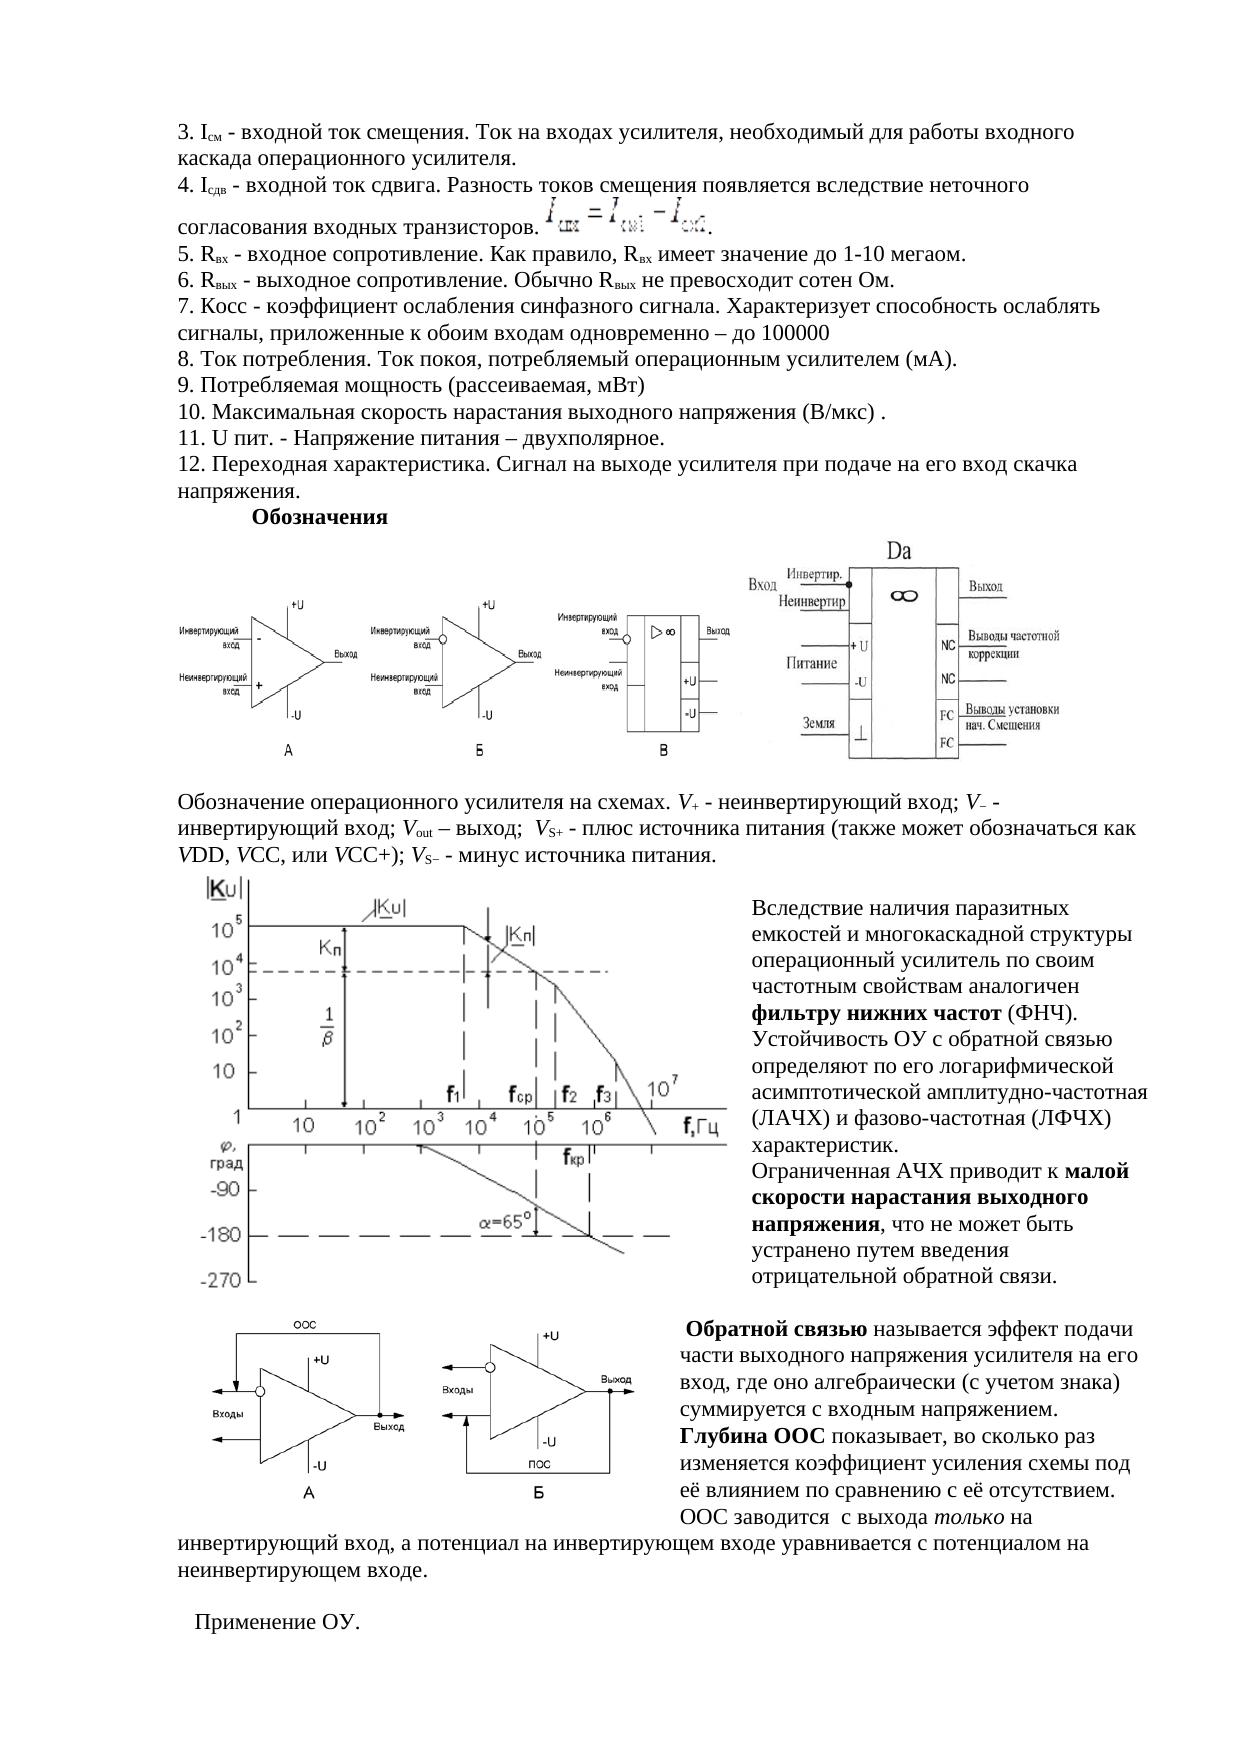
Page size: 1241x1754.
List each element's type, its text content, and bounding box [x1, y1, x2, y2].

picture [180, 1315, 661, 1507]
text 12. Переходная характеристика. Сигнал на выходе усилителя при подаче на его вход скачка напряжения. [177, 451, 1152, 503]
text 10. Максимальная скорость нарастания выходного напряжения (В/мкс) . [177, 398, 1152, 424]
text 9. Потребляемая мощность (рассеиваемая, мВт) [177, 371, 1152, 398]
text Применение ОУ. [177, 1608, 1152, 1635]
text 7. Косс - коэффициент ослабления синфазного сигнала. Характеризует способность ослаблять сигналы, приложенные к обоим входам одновременно – до 100000 [177, 292, 1152, 345]
text 6. Rвых - выходное сопротивление. Обычно Rвых не превосходит сотен Ом. [177, 266, 1152, 292]
picture [545, 197, 707, 235]
text Ограниченная АЧХ приводит к малой скорости нарастания выходного напряжения, что не может быть устранено путем введения отрицательной обратной связи. [733, 1157, 1152, 1289]
text 4. Iсдв - входной ток сдвига. Разность токов смещения появляется вследствие неточного согласования входных транзисторов. . [177, 171, 1152, 240]
text Обозначение операционного усилителя на схемах. V+ - неинвертирующий вход; V− - инвертирующий вход; Vout – выход; VS+ - плюс источника питания (также может обозначаться как VDD, VCC, или VCC+); VS− - минус источника питания. [177, 788, 1152, 867]
text 8. Ток потребления. Ток покоя, потребляемый операционным усилителем (мА). [177, 345, 1152, 371]
text Обозначения [177, 503, 1152, 529]
text 5. Rвх - входное сопротивление. Как правило, Rвх имеет значение до 1-10 мегаом. [177, 240, 1152, 266]
picture [736, 529, 1075, 762]
text 11. U пит. - Напряжение питания – двухполярное. [177, 424, 1152, 451]
text 3. Iсм - входной ток смещения. Ток на входах усилителя, необходимый для работы входного каскада операционного усилителя. [177, 118, 1152, 171]
picture [180, 867, 733, 1297]
text Вследствие наличия паразитных емкостей и многокаскадной структуры операционный усилитель по своим частотным свойствам аналогичен фильтру нижних частот (ФНЧ). Устойчивость ОУ с обратной связью определяют по его логарифмической асимптотической амплитудно-частотная (ЛАЧХ) и фазово-частотная (ЛФЧХ) характеристик. [733, 893, 1152, 1157]
picture [177, 596, 731, 762]
